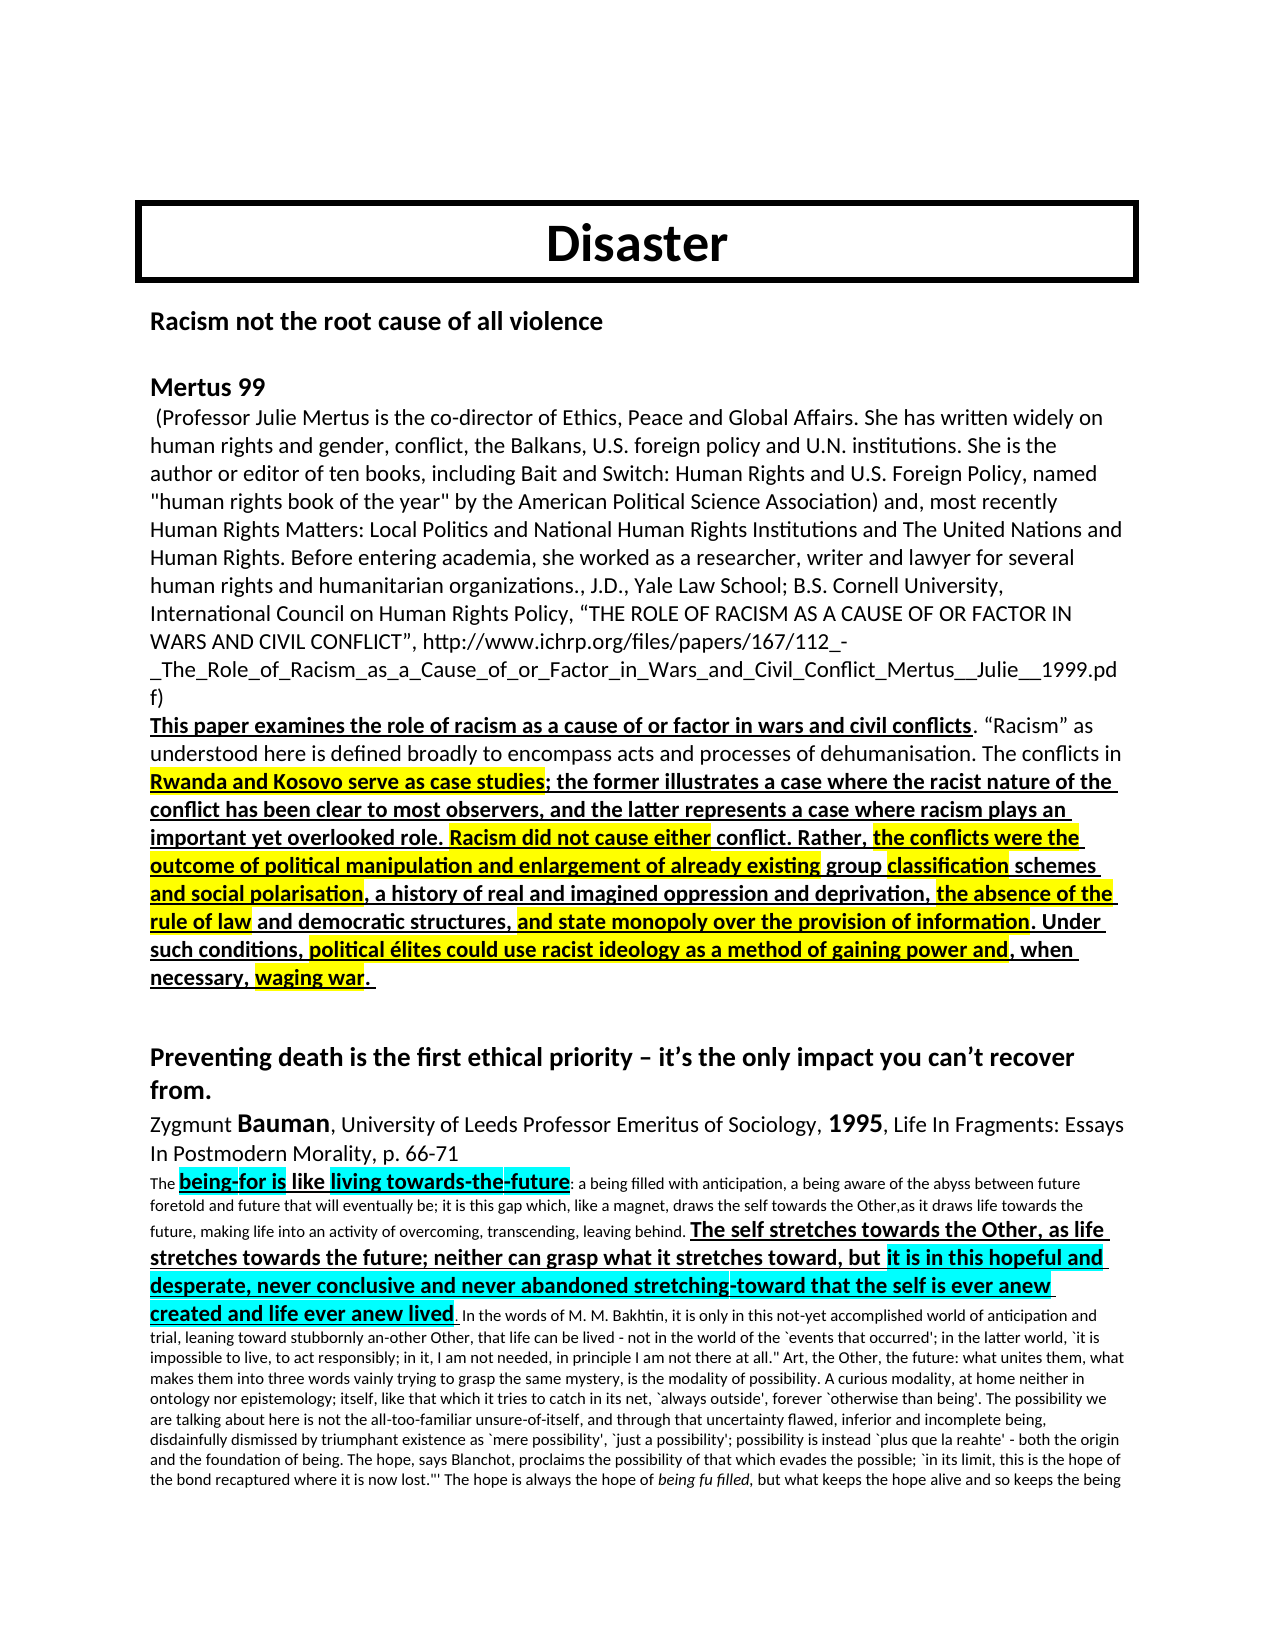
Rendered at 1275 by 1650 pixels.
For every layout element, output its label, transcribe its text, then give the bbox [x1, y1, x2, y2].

text Zygmunt Bauman, University of Leeds Professor Emeritus of Sociology, 1995, Life In Fragments: Essays In Postmodern Morality, p. 66-71 [150, 1106, 1125, 1167]
text This paper examines the role of racism as a cause of or factor in wars and civil conflicts. “Racism” as understood here is defined broadly to encompass acts and processes of dehumanisation. The conflicts in Rwanda and Kosovo serve as case studies; the former illustrates a case where the racist nature of the conflict has been clear to most observers, and the latter represents a case where racism plays an important yet overlooked role. Racism did not cause either conflict. Rather, the conflicts were the outcome of political manipulation and enlargement of already existing group classification schemes and social polarisation, a history of real and imagined oppression and deprivation, the absence of the rule of law and democratic structures, and state monopoly over the provision of information. Under such conditions, political élites could use racist ideology as a method of gaining power and, when necessary, waging war. [150, 711, 1125, 991]
text (Professor Julie Mertus is the co-director of Ethics, Peace and Global Affairs. She has written widely on human rights and gender, conflict, the Balkans, U.S. foreign policy and U.N. institutions. She is the author or editor of ten books, including Bait and Switch: Human Rights and U.S. Foreign Policy, named "human rights book of the year" by the American Political Science Association) and, most recently Human Rights Matters: Local Politics and National Human Rights Institutions and The United Nations and Human Rights. Before entering academia, she worked as a researcher, writer and lawyer for several human rights and humanitarian organizations., J.D., Yale Law School; B.S. Cornell University, International Council on Human Rights Policy, “THE ROLE OF RACISM AS A CAUSE OF OR FACTOR IN WARS AND CIVIL CONFLICT”, http://www.ichrp.org/files/papers/167/112_-_The_Role_of_Racism_as_a_Cause_of_or_Factor_in_Wars_and_Civil_Conflict_Mertus__Julie__1999.pdf) [150, 403, 1125, 711]
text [150, 1167, 1125, 1490]
text Mertus 99 [150, 370, 1125, 403]
subtitle Disaster [142, 206, 1133, 277]
text Racism not the root cause of all violence [150, 304, 1125, 337]
subtitle Preventing death is the first ethical priority – it’s the only impact you can’t recover from. [150, 1040, 1125, 1106]
